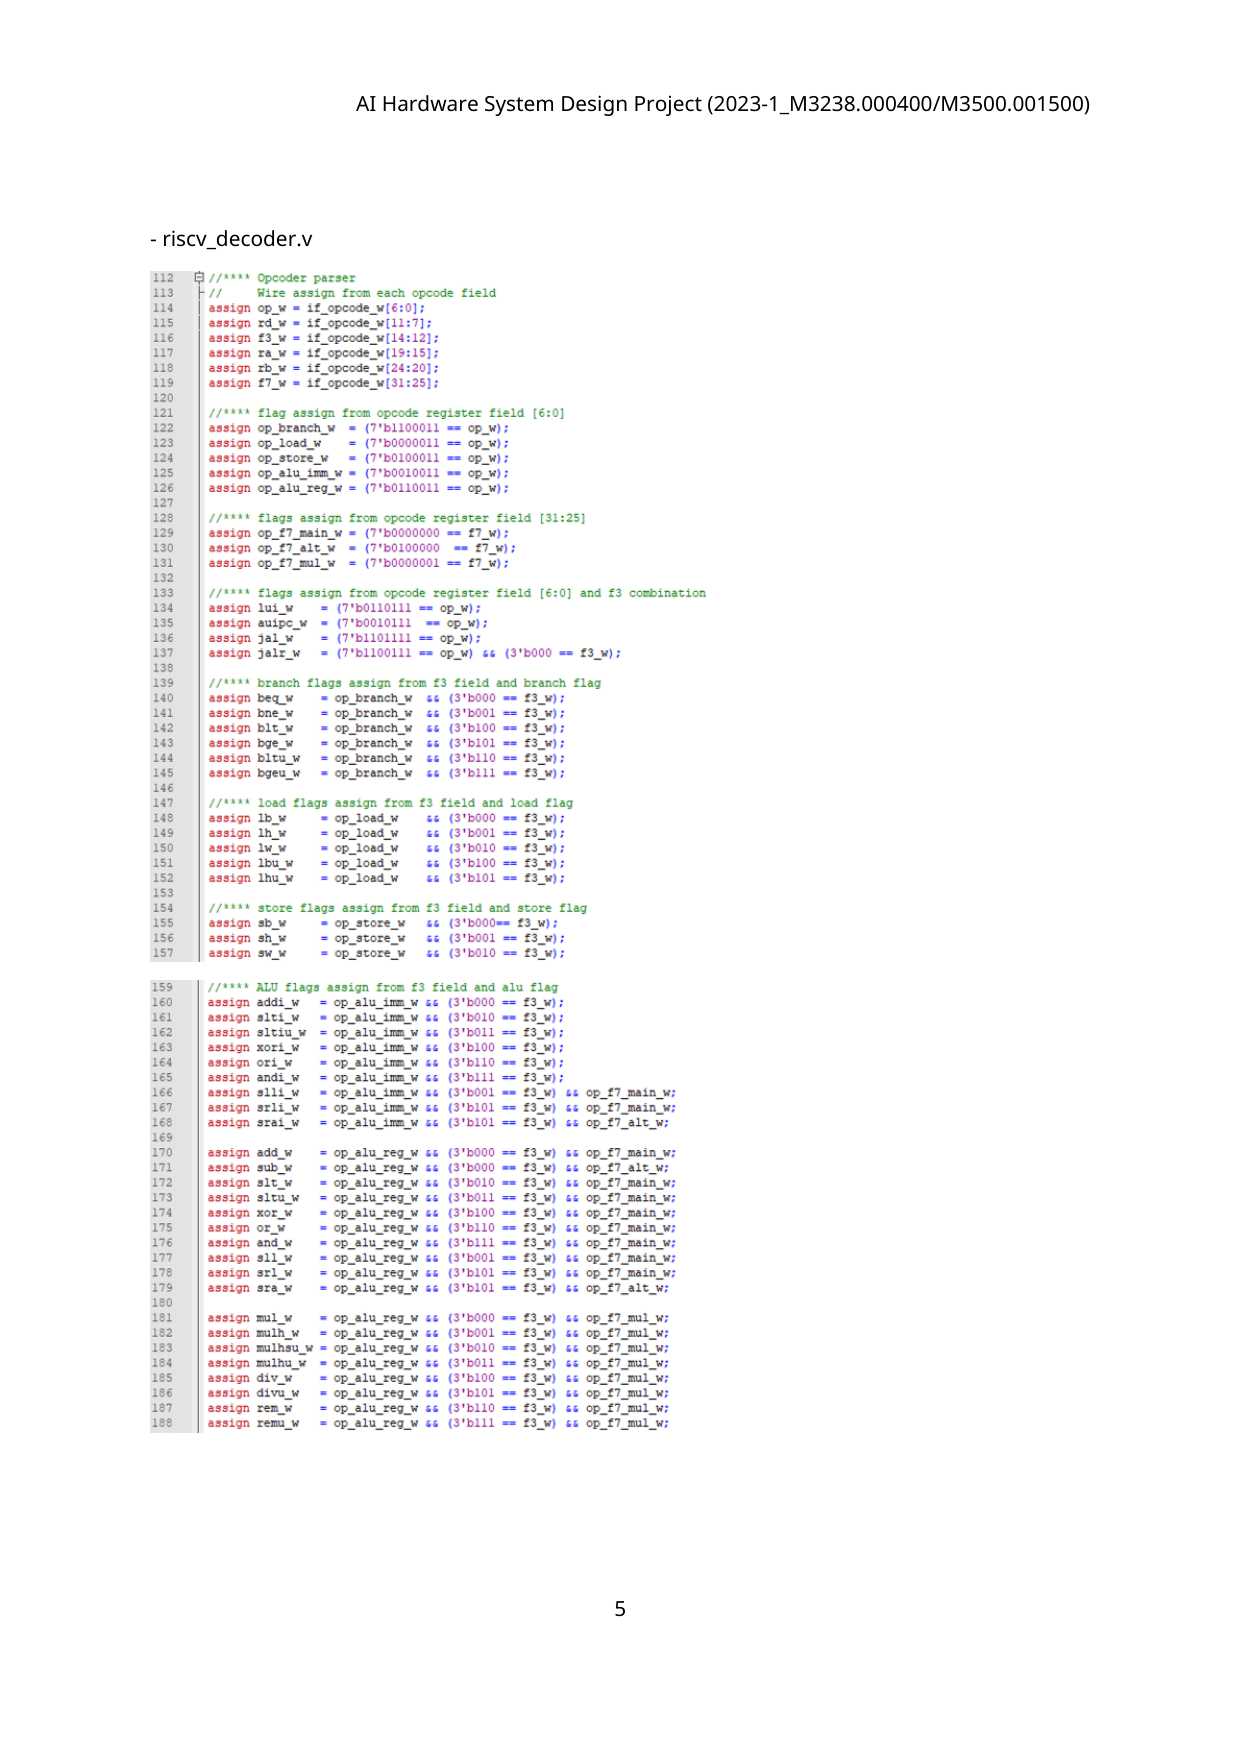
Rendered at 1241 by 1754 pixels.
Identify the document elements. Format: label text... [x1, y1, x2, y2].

picture [150, 980, 684, 1433]
text - riscv_decoder.v [150, 224, 1090, 253]
picture [150, 271, 711, 962]
